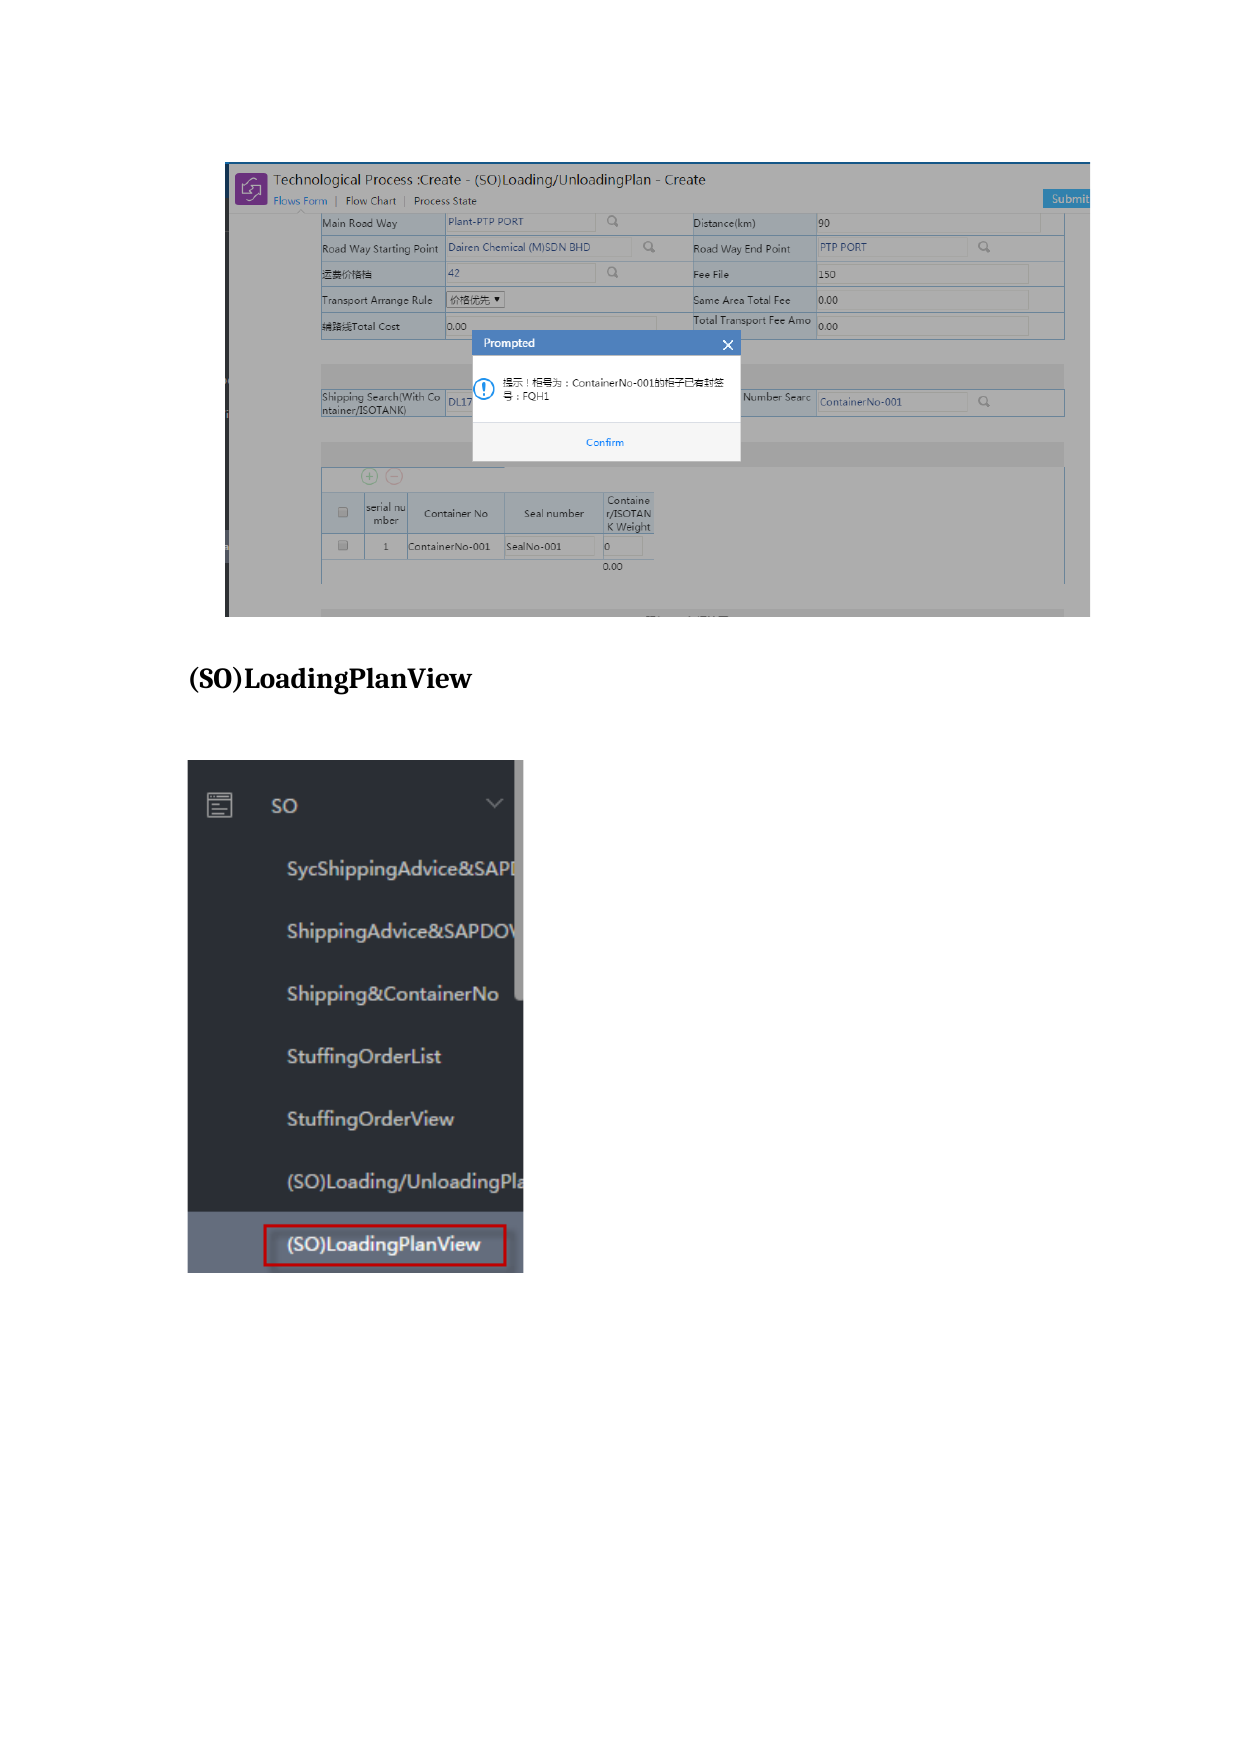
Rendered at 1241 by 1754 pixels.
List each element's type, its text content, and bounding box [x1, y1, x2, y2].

picture [225, 162, 1091, 617]
picture [187, 760, 524, 1273]
subtitle (SO)LoadingPlanView [187, 646, 1053, 711]
